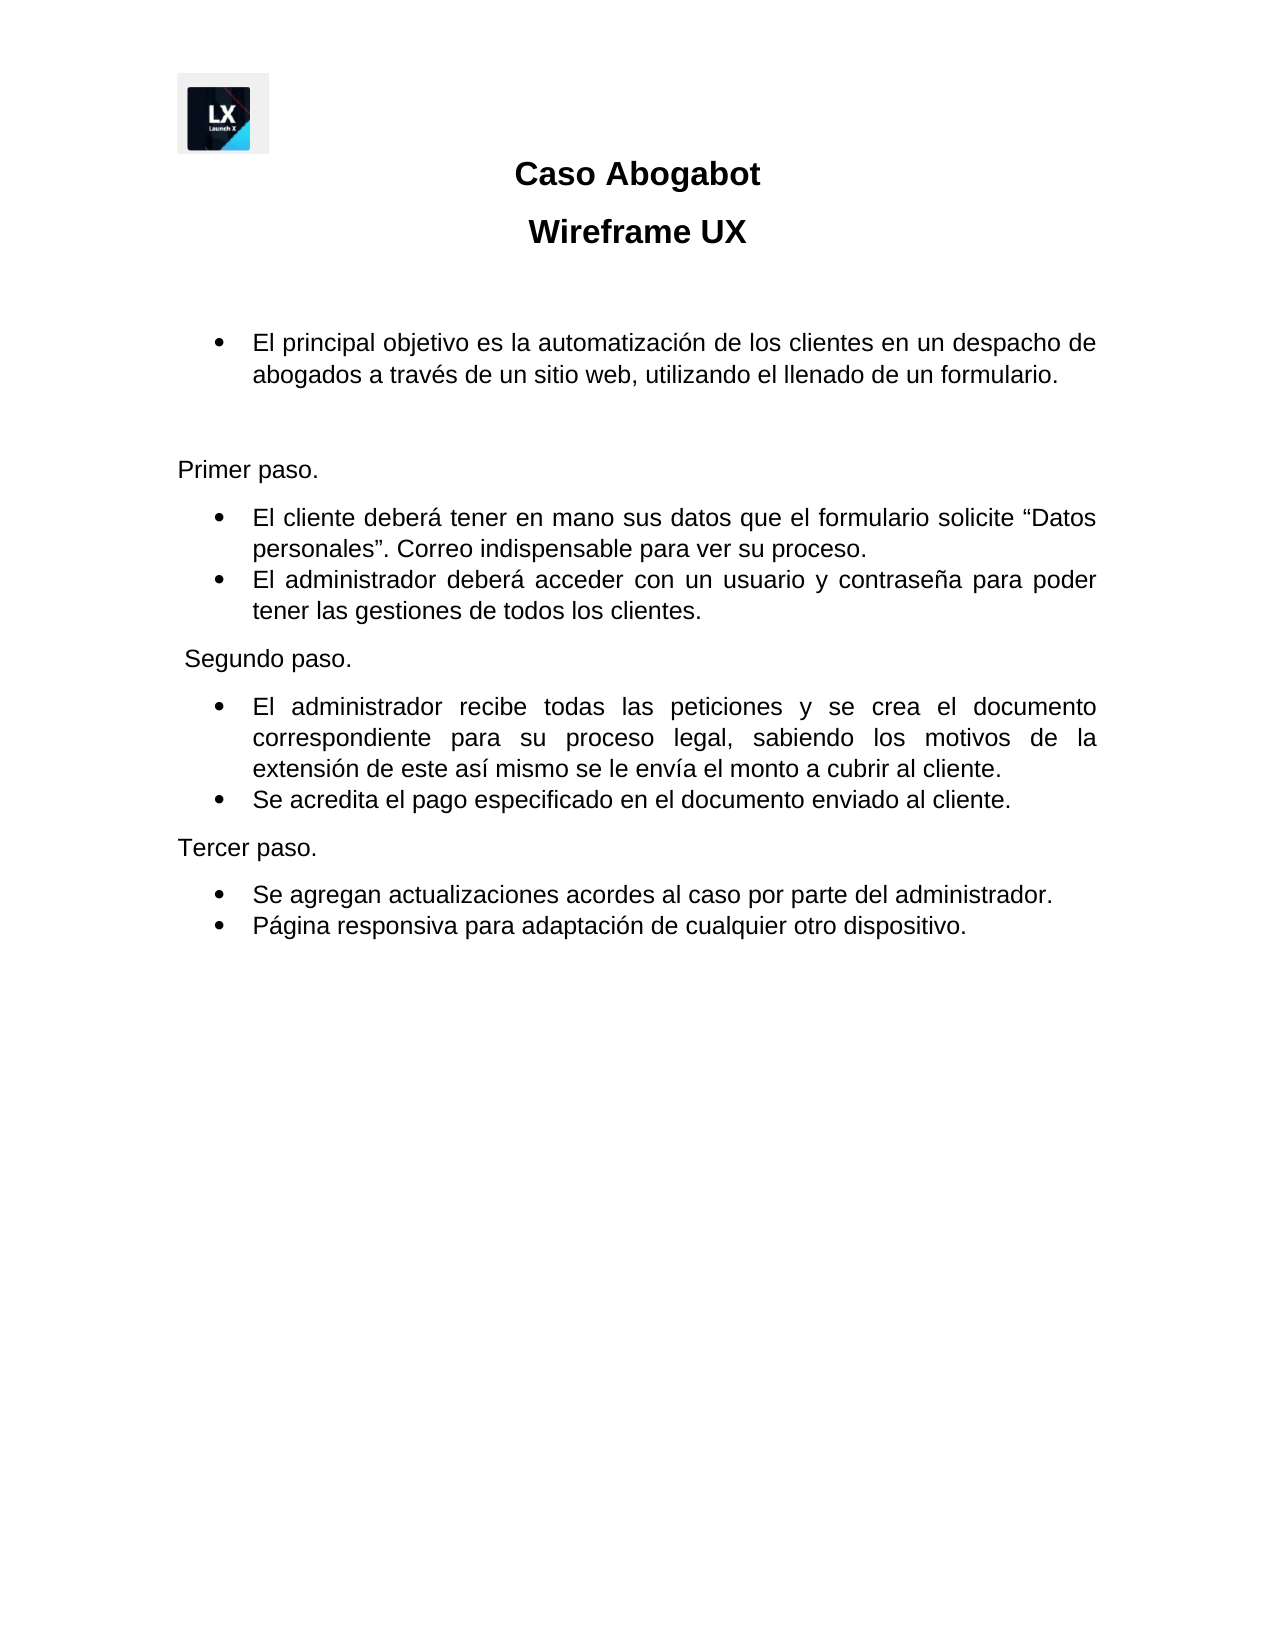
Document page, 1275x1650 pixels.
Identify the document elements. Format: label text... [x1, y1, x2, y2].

text Tercer paso. [177, 832, 1098, 861]
text Wireframe UX [177, 212, 1098, 251]
text Primer paso. [177, 455, 1098, 484]
list Se agregan actualizaciones acordes al caso por parte del administrador. [215, 880, 1098, 909]
list El administrador recibe todas las peticiones y se crea el documento correspondiente para su proceso legal, sabiendo los motivos de la extensión de este así mismo se le envía el monto a cubrir al cliente. [215, 691, 1098, 782]
list Página responsiva para adaptación de cualquier otro dispositivo. [215, 911, 1098, 940]
list Se acredita el pago especificado en el documento enviado al cliente. [215, 785, 1098, 813]
list El administrador deberá acceder con un usuario y contraseña para poder tener las gestiones de todos los clientes. [215, 565, 1098, 625]
text Segundo paso. [177, 644, 1098, 672]
list El principal objetivo es la automatización de los clientes en un despacho de abogados a través de un sitio web, utilizando el llenado de un formulario. [215, 328, 1098, 388]
picture [177, 73, 270, 154]
list El cliente deberá tener en mano sus datos que el formulario solicite “Datos personales”. Correo indispensable para ver su proceso. [215, 503, 1098, 563]
text Caso Abogabot [177, 154, 1098, 192]
